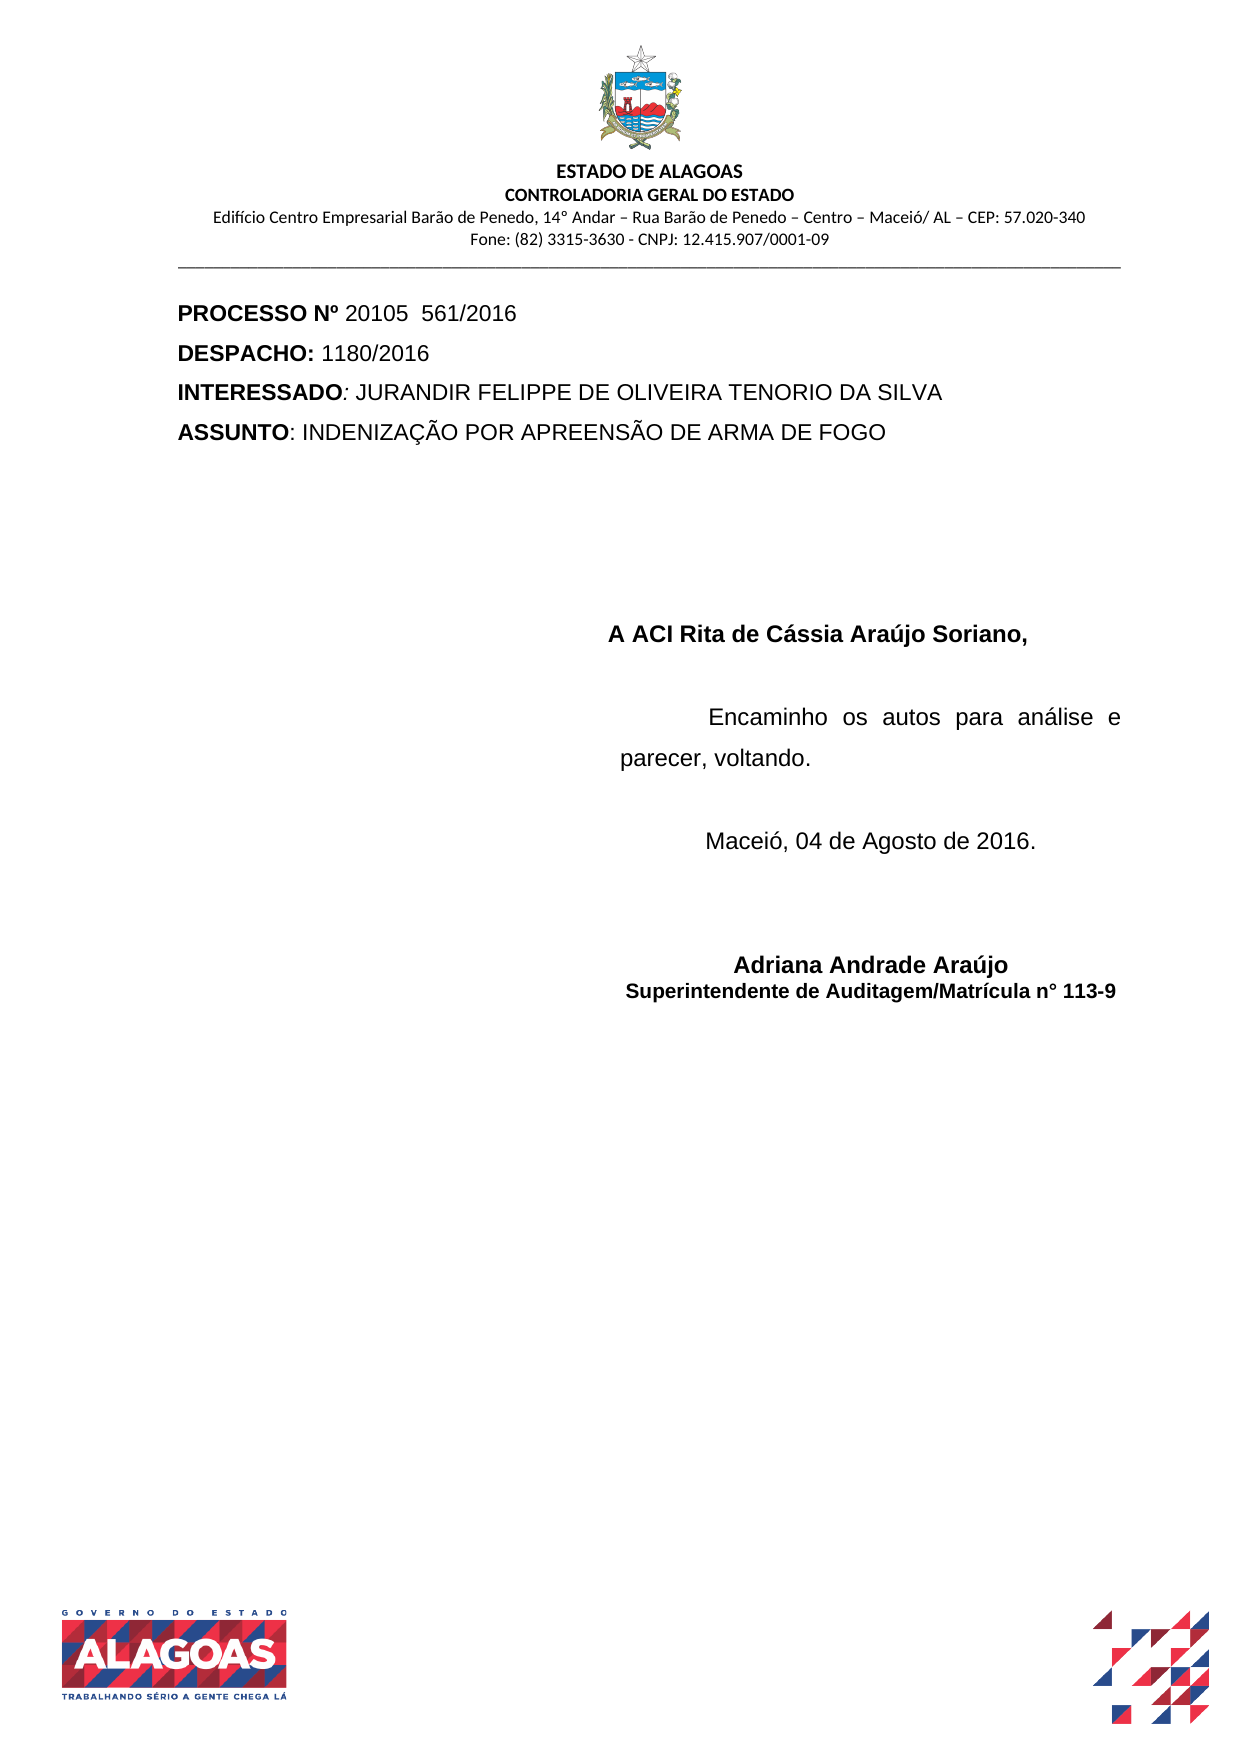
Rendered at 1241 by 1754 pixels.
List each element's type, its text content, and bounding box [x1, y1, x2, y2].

picture [1092, 1610, 1209, 1724]
text Maceió, 04 de Agosto de 2016. [620, 827, 1122, 854]
text Encaminho os autos para análise e parecer, voltando. [620, 703, 1122, 772]
text Adriana Andrade Araújo [620, 951, 1122, 978]
text INTERESSADO: JURANDIR FELIPPE DE OLIVEIRA TENORIO DA SILVA [177, 379, 1122, 406]
picture [598, 45, 682, 150]
text Superintendente de Auditagem/Matrícula n° 113-9 [620, 978, 1122, 1002]
text ASSUNTO: INDENIZAÇÃO POR APREENSÃO DE ARMA DE FOGO [177, 419, 1122, 445]
text A ACI Rita de Cássia Araújo Soriano, [177, 620, 1122, 648]
text PROCESSO Nº 20105 561/2016 [177, 300, 1122, 327]
picture [61, 1610, 287, 1700]
text DESPACHO: 1180/2016 [177, 340, 1122, 366]
